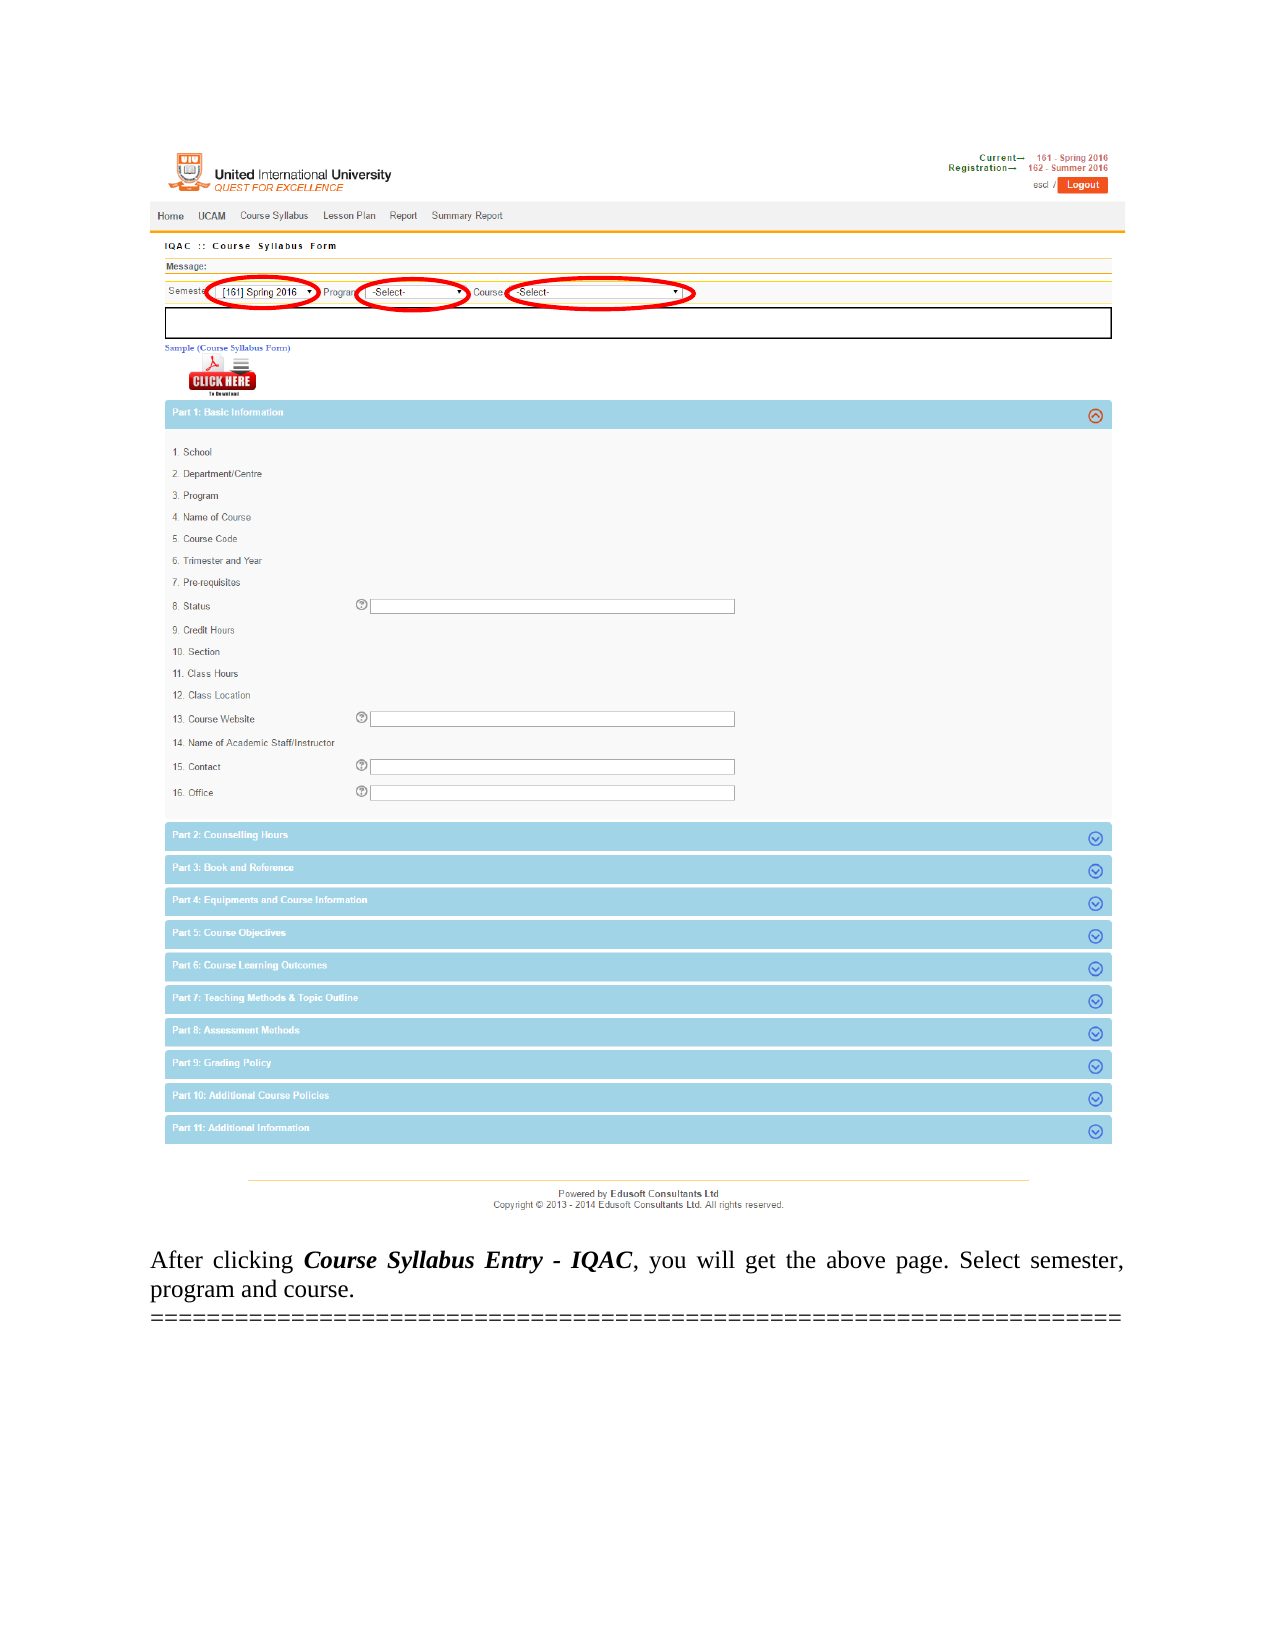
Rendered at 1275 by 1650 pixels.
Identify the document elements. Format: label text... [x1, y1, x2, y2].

text After clicking Course Syllabus Entry - IQAC, you will get the above page. Select semester, program and course. [150, 1246, 1125, 1303]
text ===================================================================== [150, 1303, 1125, 1332]
picture [150, 150, 1125, 1217]
